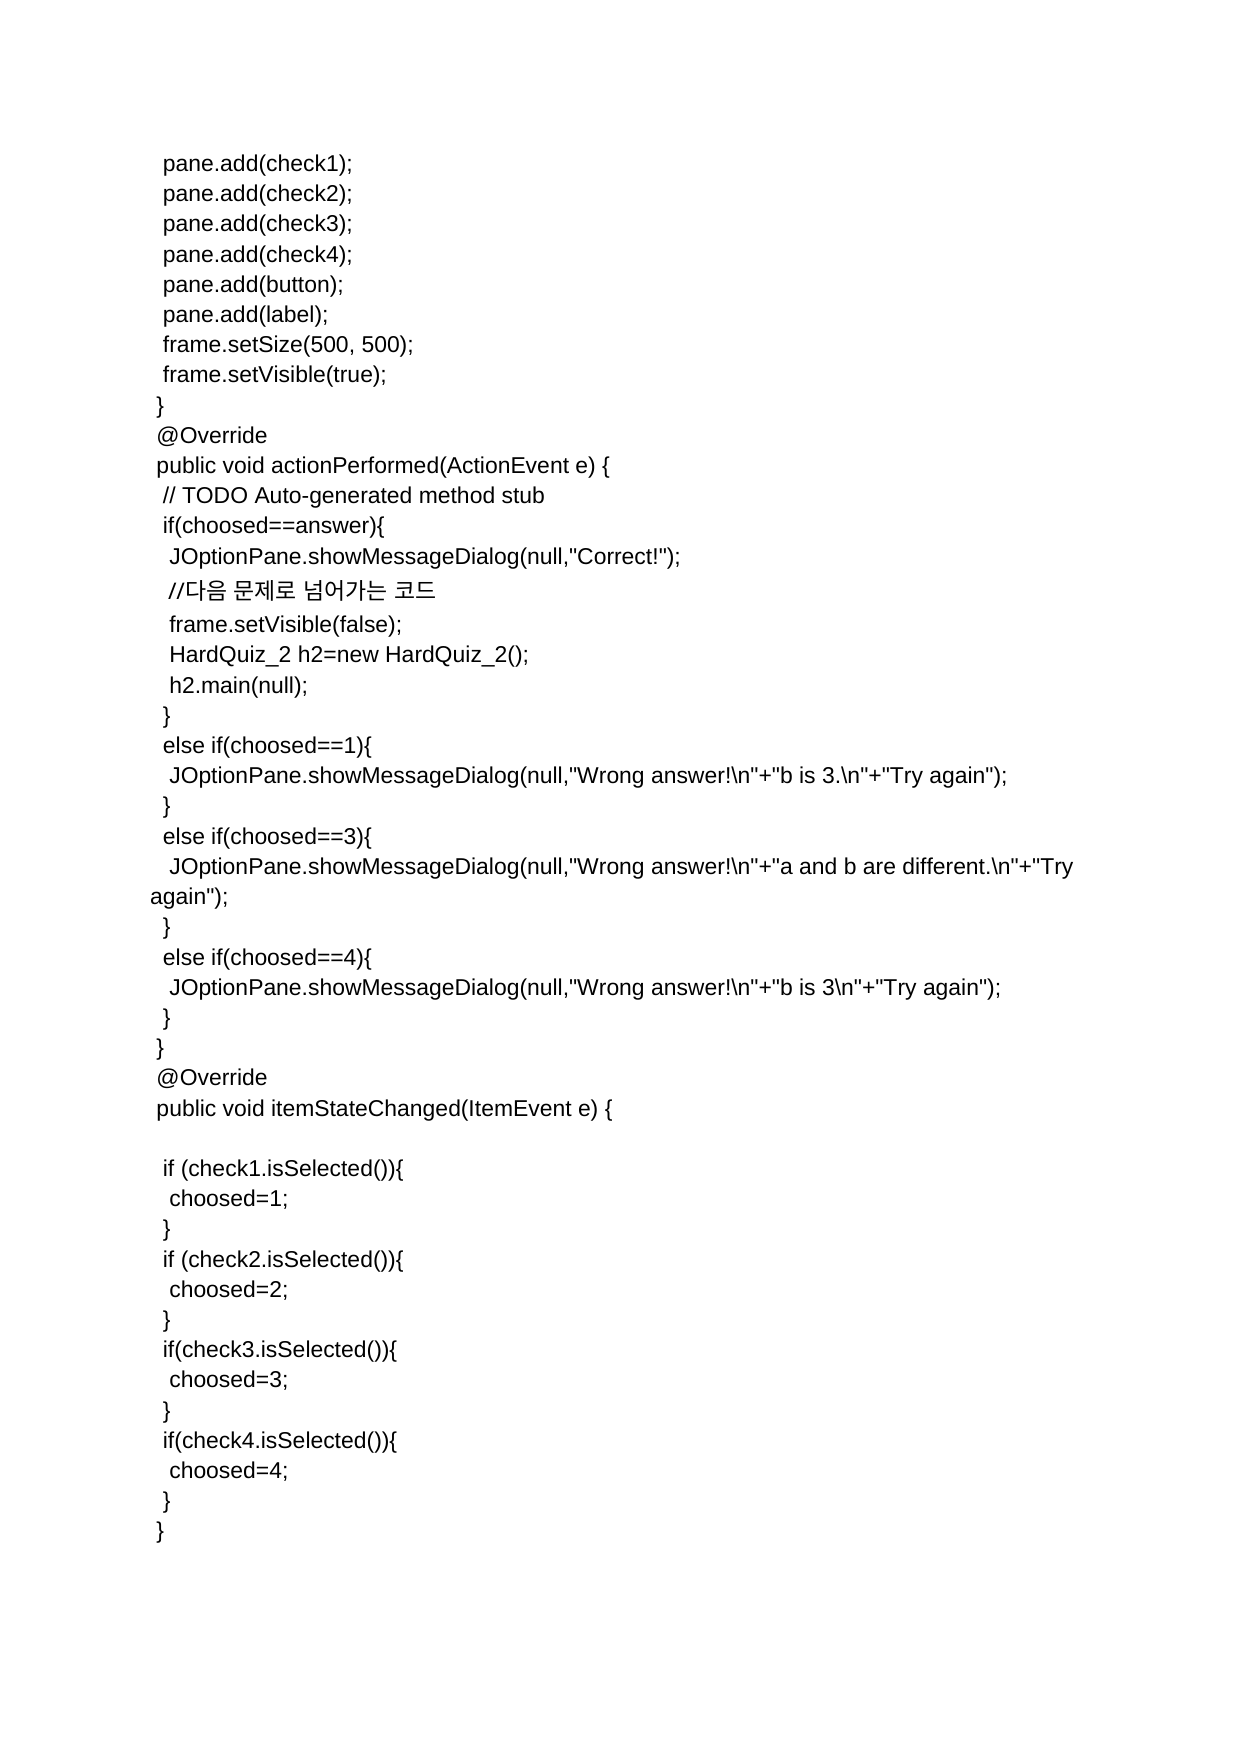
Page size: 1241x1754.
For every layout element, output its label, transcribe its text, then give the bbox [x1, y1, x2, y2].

text if (check1.isSelected()){ [150, 1155, 1090, 1181]
text if(check4.isSelected()){ [150, 1427, 1090, 1453]
text } [150, 1517, 1090, 1544]
text if(choosed==answer){ [150, 512, 1090, 539]
text pane.add(label); [150, 301, 1090, 327]
text choosed=4; [150, 1457, 1090, 1483]
text h2.main(null); [150, 672, 1090, 698]
text else if(choosed==3){ [150, 823, 1090, 849]
text } [150, 1306, 1090, 1332]
text public void itemStateChanged(ItemEvent e) { [150, 1094, 1090, 1121]
text JOptionPane.showMessageDialog(null,"Correct!"); [150, 543, 1090, 569]
text pane.add(check1); [150, 150, 1090, 176]
text pane.add(check4); [150, 241, 1090, 267]
text } [150, 913, 1090, 940]
text frame.setVisible(true); [150, 361, 1090, 388]
text } [150, 702, 1090, 728]
text public void actionPerformed(ActionEvent e) { [150, 452, 1090, 478]
text } [150, 792, 1090, 819]
text if(check3.isSelected()){ [150, 1336, 1090, 1363]
text else if(choosed==4){ [150, 943, 1090, 970]
text } [150, 1215, 1090, 1242]
text choosed=2; [150, 1276, 1090, 1302]
text @Override [150, 422, 1090, 448]
text @Override [150, 1064, 1090, 1091]
text pane.add(check3); [150, 210, 1090, 237]
text pane.add(check2); [150, 180, 1090, 207]
text frame.setSize(500, 500); [150, 331, 1090, 358]
text } [150, 392, 1090, 418]
text } [150, 1034, 1090, 1061]
text HardQuiz_2 h2=new HardQuiz_2(); [150, 641, 1090, 668]
text } [150, 1487, 1090, 1514]
text frame.setVisible(false); [150, 611, 1090, 638]
text // TODO Auto-generated method stub [150, 482, 1090, 509]
text } [150, 1397, 1090, 1423]
text //다음 문제로 넘어가는 코드 [150, 573, 1090, 606]
text JOptionPane.showMessageDialog(null,"Wrong answer!\n"+"b is 3\n"+"Try again"); [150, 974, 1090, 1000]
text pane.add(button); [150, 271, 1090, 297]
text choosed=1; [150, 1185, 1090, 1212]
text if (check2.isSelected()){ [150, 1246, 1090, 1272]
text } [150, 1004, 1090, 1030]
text else if(choosed==1){ [150, 732, 1090, 758]
text JOptionPane.showMessageDialog(null,"Wrong answer!\n"+"a and b are different.\n"+"Try again"); [150, 853, 1090, 909]
text JOptionPane.showMessageDialog(null,"Wrong answer!\n"+"b is 3.\n"+"Try again"); [150, 762, 1090, 789]
text choosed=3; [150, 1366, 1090, 1393]
